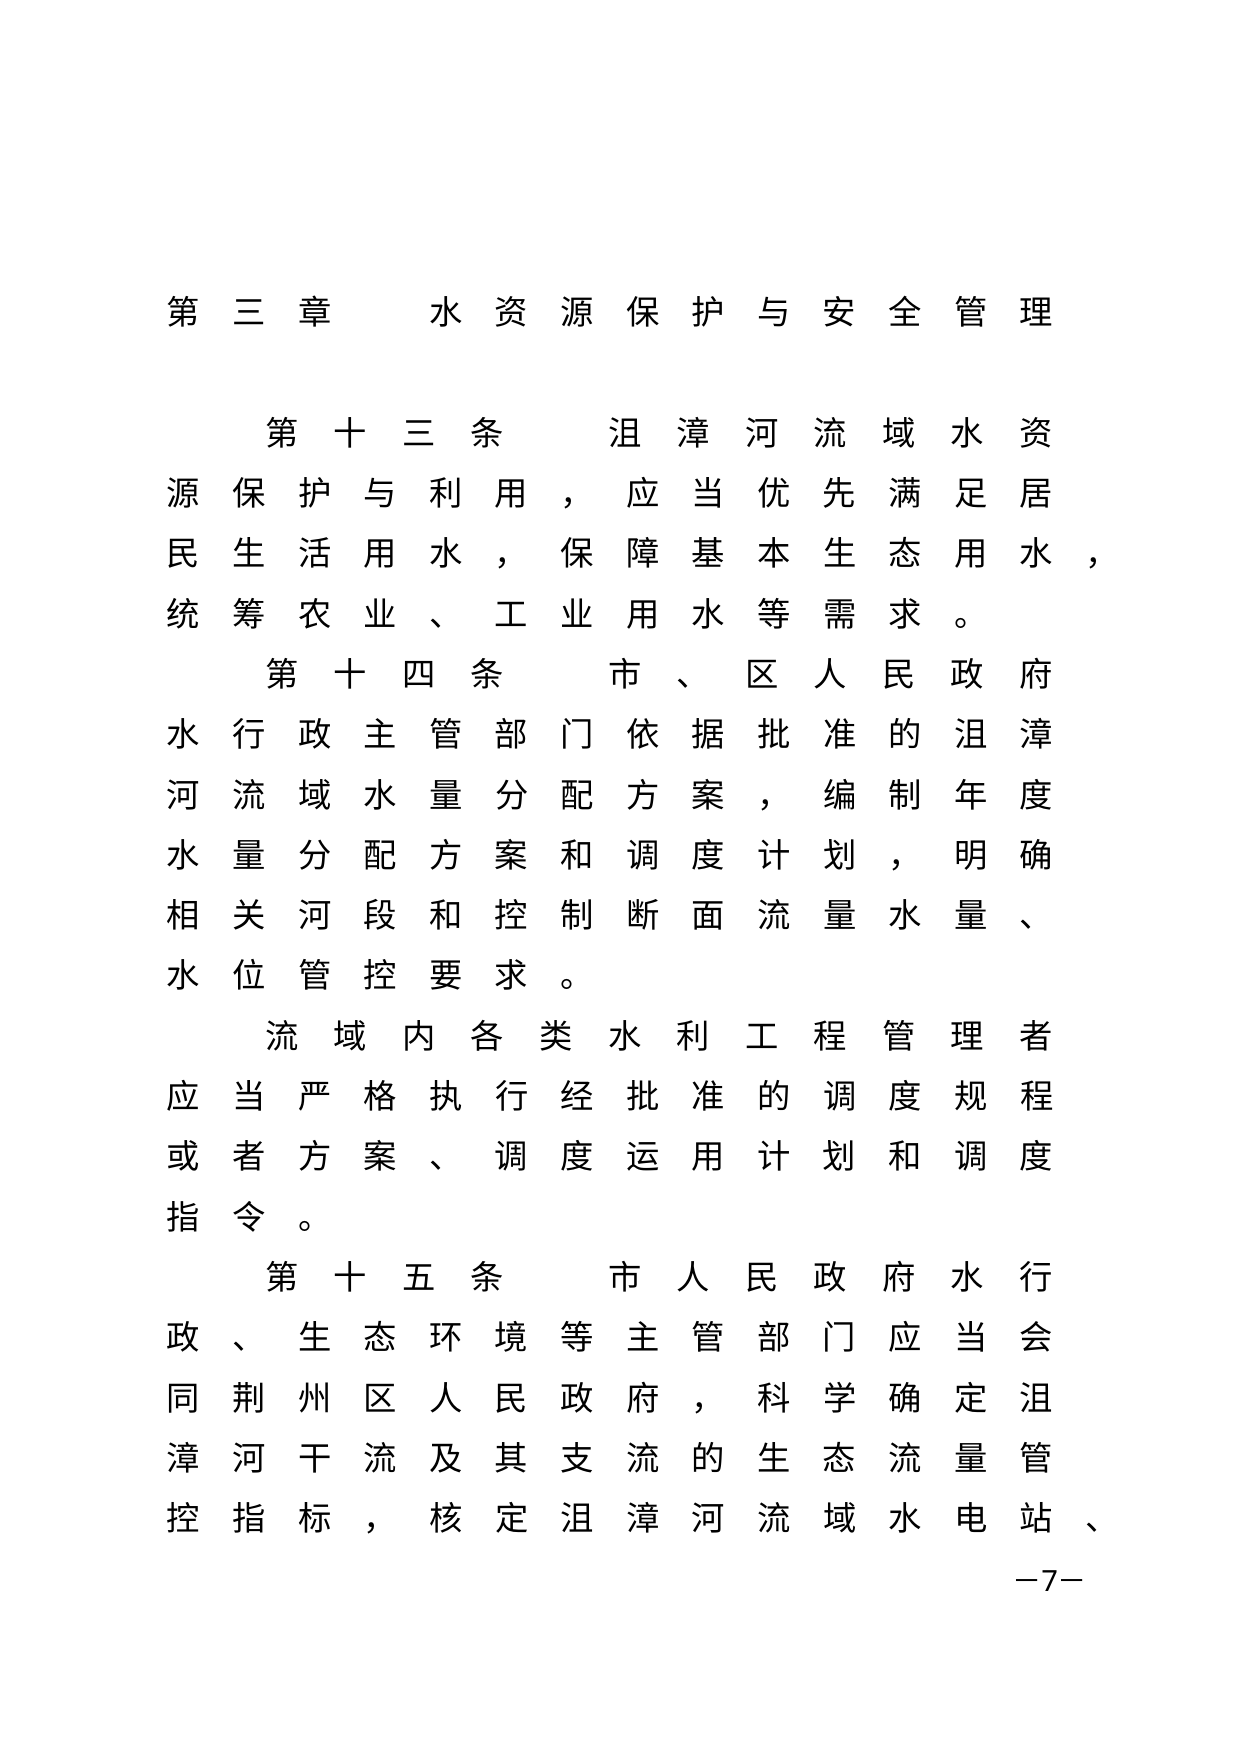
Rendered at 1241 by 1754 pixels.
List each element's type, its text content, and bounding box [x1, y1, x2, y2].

text 第十四条 市、区人民政府水行政主管部门依据批准的沮漳河流域水量分配方案，编制年度水量分配方案和调度计划，明确相关河段和控制断面流量水量、水位管控要求。 [167, 642, 1085, 1003]
text 第三章 水资源保护与安全管理 [167, 280, 1085, 340]
text 第十五条 市人民政府水行政、生态环境等主管部门应当会同荆州区人民政府，科学确定沮漳河干流及其支流的生态流量管控指标，核定沮漳河流域水电站、水库等水利工程的最小下泄生态流量。 [167, 1245, 1085, 1546]
text 第十三条 沮漳河流域水资源保护与利用，应当优先满足居民生活用水，保障基本生态用水，统筹农业、工业用水等需求。 [167, 400, 1085, 642]
text 流域内各类水利工程管理者应当严格执行经批准的调度规程或者方案、调度运用计划和调度指令。 [167, 1003, 1085, 1245]
